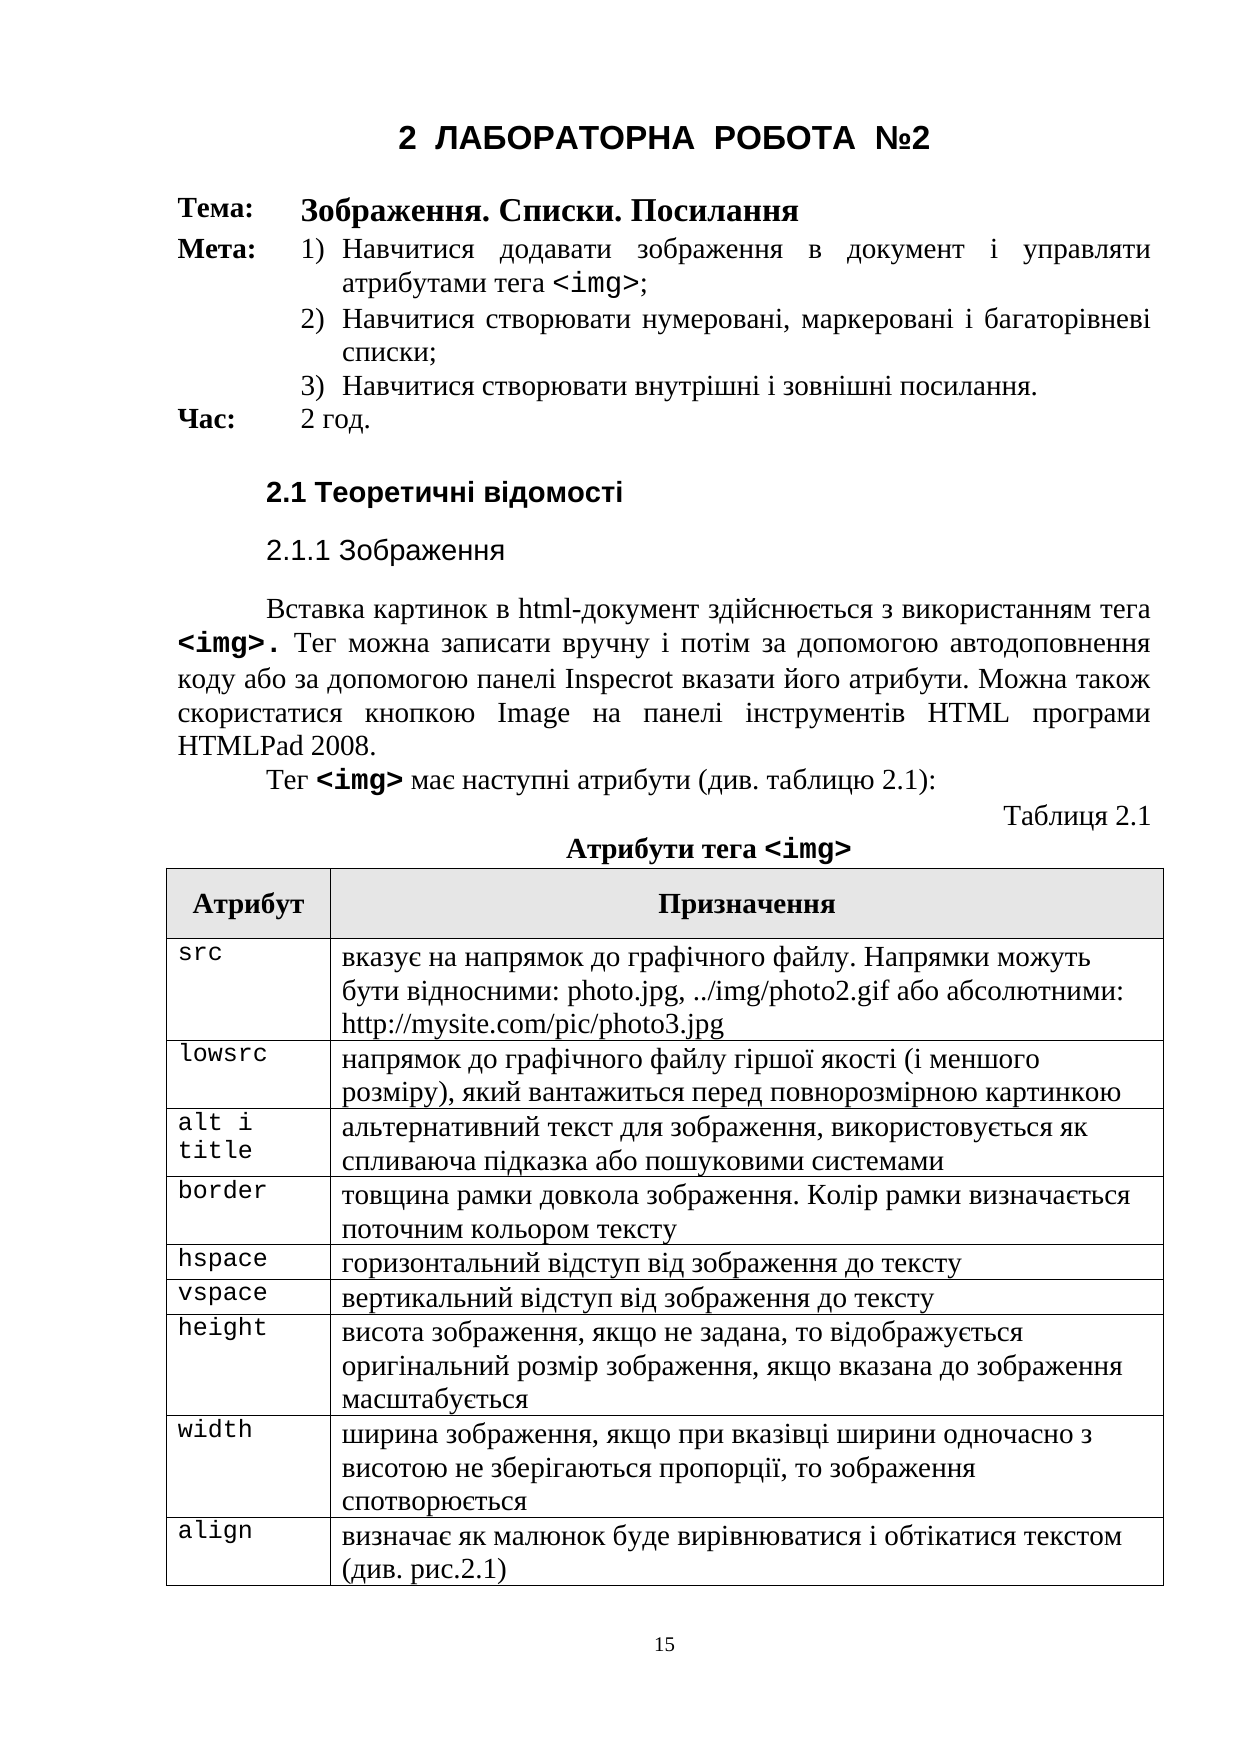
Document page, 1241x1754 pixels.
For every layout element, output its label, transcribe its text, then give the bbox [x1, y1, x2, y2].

table_cell напрямок до графічного файлу гіршої якості (і меншого розміру), який вантажиться перед повнорозмірною картинкою [331, 1041, 1163, 1108]
table_cell ширина зображення, якщо при вказівці ширини одночасно з висотою не зберігаються пропорції, то зображення спотворюється [331, 1416, 1163, 1517]
text 2.1.1 Зображення [266, 533, 1152, 567]
table_cell height [167, 1315, 330, 1415]
text Тег <img> має наступні атрибути (див. таблицю 2.1): [177, 762, 1152, 798]
table_cell Час: [166, 402, 289, 437]
table_cell src [167, 939, 330, 1040]
table_cell визначає як малюнок буде вирівнюватися і обтікатися текстом (див. рис.2.1) [331, 1518, 1163, 1585]
table_header Атрибут [167, 869, 330, 938]
table_header Призначення [331, 869, 1163, 938]
text 2 ЛАБОРАТОРНА РОБОТА №2 [177, 118, 1152, 157]
table_cell альтернативний текст для зображення, використовується як спливаюча підказка або пошуковими системами [331, 1109, 1163, 1176]
table_cell Мета: [166, 231, 289, 402]
table_header Тема: [166, 190, 289, 231]
table_cell товщина рамки довкола зображення. Колір рамки визначається поточним кольором тексту [331, 1177, 1163, 1244]
text Атрибути тега <img> [177, 831, 1152, 867]
table_cell вертикальний відступ від зображення до тексту [331, 1280, 1163, 1313]
table_cell vspace [167, 1280, 330, 1313]
table_cell висота зображення, якщо не задана, то відображується оригінальний розмір зображення, якщо вказана до зображення масштабується [331, 1315, 1163, 1415]
table_cell 2 год. [289, 402, 1163, 437]
table_cell align [167, 1518, 330, 1585]
table_cell горизонтальний відступ від зображення до тексту [331, 1245, 1163, 1279]
table_header Зображення. Списки. Посилання [289, 190, 1163, 231]
table_cell hspace [167, 1245, 330, 1279]
table_cell width [167, 1416, 330, 1517]
text 2.1 Теоретичні відомості [266, 474, 1152, 508]
text Таблиця 2.1 [177, 798, 1152, 831]
table_cell alt і title [167, 1109, 330, 1176]
text Вставка картинок в html-документ здійснюється з використанням тега <img>. Тег можна записати вручну і потім за допомогою автодоповнення коду або за допомогою панелі Inspecrot вказати його атрибути. Можна також скористатися кнопкою Image на панелі інструментів HTML програми HTMLPad 2008. [177, 592, 1152, 762]
table_cell border [167, 1177, 330, 1244]
table_cell Навчитися додавати зображення в документ і управляти атрибутами тега <img>; Навчитися створювати нумеровані, маркеровані і багаторівневі списки; Навчитися створювати внутрішні і зовнішні посилання. [289, 231, 1163, 402]
table_cell вказує на напрямок до графічного файлу. Напрямки можуть бути відносними: photo.jpg, ../img/photo2.gif або абсолютними: http://mysite.com/pic/photo3.jpg [331, 939, 1163, 1040]
table_cell lowsrc [167, 1041, 330, 1108]
